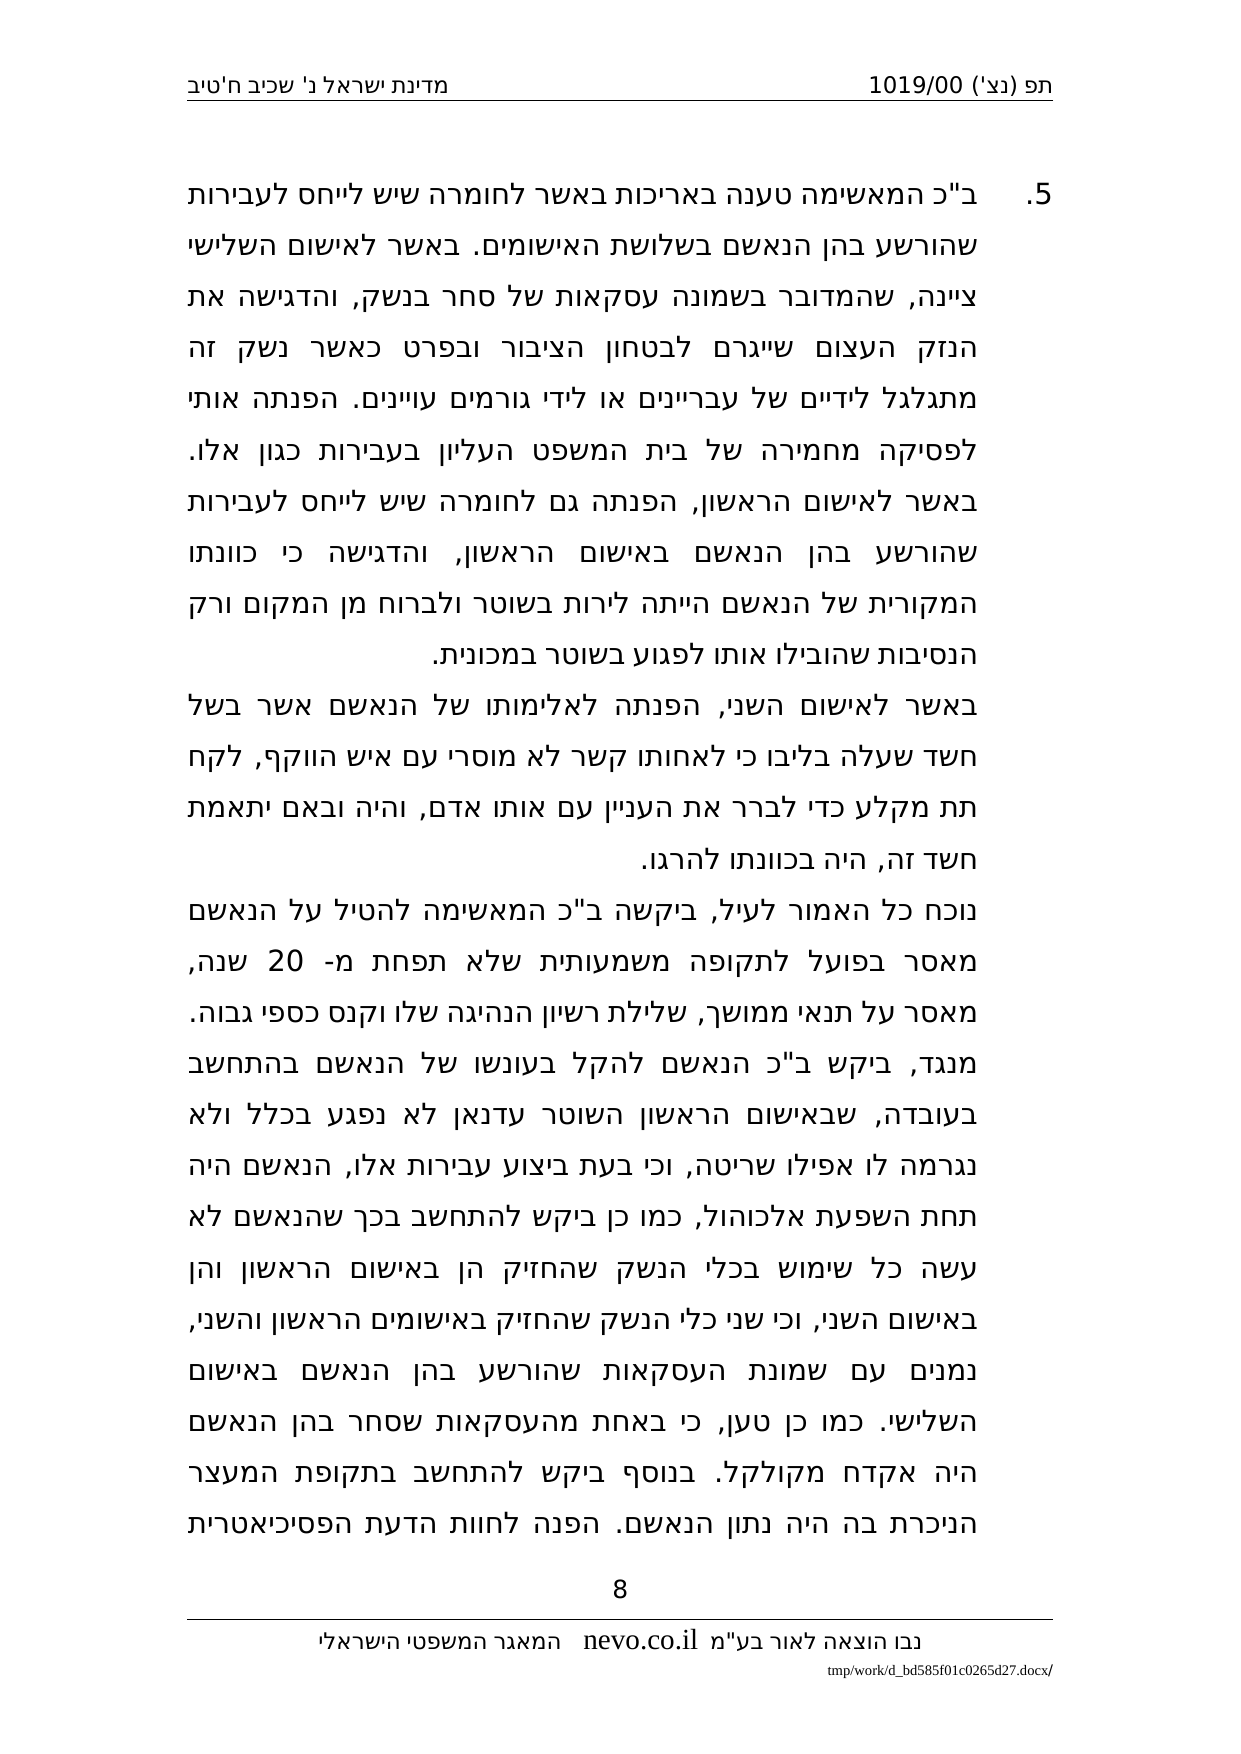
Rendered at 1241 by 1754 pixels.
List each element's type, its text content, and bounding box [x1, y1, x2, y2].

text באשר לאישום השני, הפנתה לאלימותו של הנאשם אשר בשל חשד שעלה בליבו כי לאחותו קשר לא מוסרי עם איש הווקף, לקח תת מקלע כדי לברר את העניין עם אותו אדם, והיה ובאם יתאמת חשד זה, היה בכוונתו להרגו. [187, 688, 978, 876]
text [187, 1046, 978, 1541]
text נוכח כל האמור לעיל, ביקשה ב"כ המאשימה להטיל על הנאשם מאסר בפועל לתקופה משמעותית שלא תפחת מ- 20 שנה, מאסר על תנאי ממושך, שלילת רשיון הנהיגה שלו וקנס כספי גבוה. [187, 893, 978, 1029]
text 5. ב"כ המאשימה טענה באריכות באשר לחומרה שיש לייחס לעבירות שהורשע בהן הנאשם בשלושת האישומים. באשר לאישום השלישי ציינה, שהמדובר בשמונה עסקאות של סחר בנשק, והדגישה את הנזק העצום שייגרם לבטחון הציבור ובפרט כאשר נשק זה מתגלגל לידיים של עבריינים או לידי גורמים עויינים. הפנתה אותי לפסיקה מחמירה של בית המשפט העליון בעבירות כגון אלו. באשר לאישום הראשון, הפנתה גם לחומרה שיש לייחס לעבירות שהורשע בהן הנאשם באישום הראשון, והדגישה כי כוונתו המקורית של הנאשם הייתה לירות בשוטר ולברוח מן המקום ורק הנסיבות שהובילו אותו לפגוע בשוטר במכונית. [187, 177, 1053, 671]
